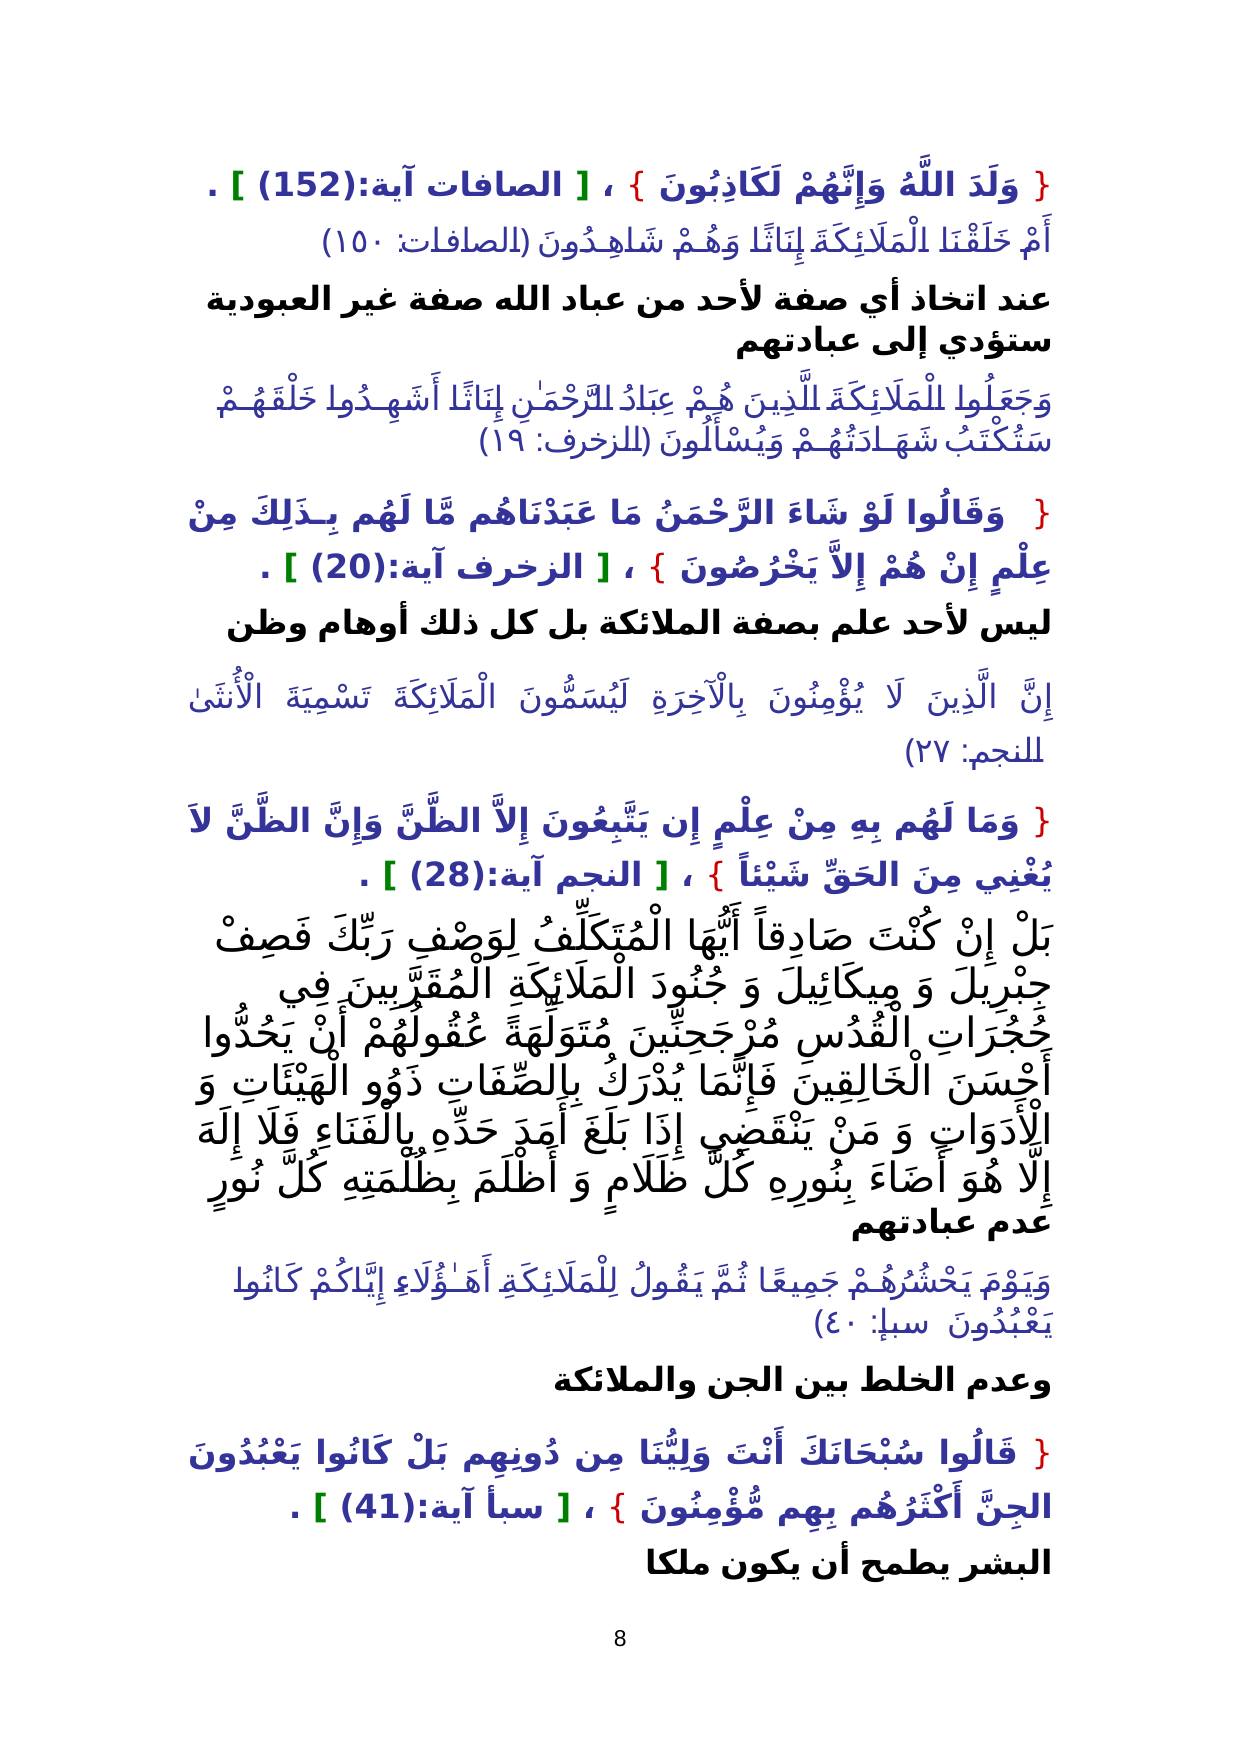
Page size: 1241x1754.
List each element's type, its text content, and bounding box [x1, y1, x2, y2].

text { قَالُوا سُبْحَانَكَ أَنْتَ وَلِيُّنَا مِن دُونِهِم بَلْ كَانُوا يَعْبُدُونَ الجِنَّ أَكْثَرُهُم بِهِم مُّؤْمِنُونَ } ، [ سبأ آية:(41) ] . [187, 1418, 1053, 1527]
text وَجَعَلُوا الْمَلَائِكَةَ الَّذِينَ هُمْ عِبَادُ الرَّحْمَـٰنِ إِنَاثًا أَشَهِدُوا خَلْقَهُمْ سَتُكْتَبُ شَهَادَتُهُمْ وَيُسْأَلُونَ ﴿الزخرف: ١٩﴾ [187, 378, 1053, 458]
text { وَقَالُوا لَوْ شَاءَ الرَّحْمَنُ مَا عَبَدْنَاهُم مَّا لَهُم بِذَلِكَ مِنْ عِلْمٍ إِنْ هُمْ إِلاَّ يَخْرُصُونَ } ، [ الزخرف آية:(20) ] . [187, 478, 1053, 586]
text وعدم الخلط بين الجن والملائكة [187, 1360, 1053, 1399]
text البشر يطمح أن يكون ملكا [187, 1543, 1053, 1582]
text بَلْ إِنْ كُنْتَ صَادِقاً أَيُّهَا الْمُتَكَلِّفُ لِوَصْفِ رَبِّكَ فَصِفْ جِبْرِيلَ وَ مِيكَائِيلَ وَ جُنُودَ الْمَلَائِكَةِ الْمُقَرَّبِينَ فِي حُجُرَاتِ الْقُدُسِ مُرْجَحِنِّينَ مُتَوَلِّهَةً عُقُولُهُمْ أَنْ يَحُدُّوا أَحْسَنَ الْخَالِقِينَ فَإِنَّمَا يُدْرَكُ بِالصِّفَاتِ ذَوُو الْهَيْئَاتِ وَ الْأَدَوَاتِ وَ مَنْ يَنْقَضِي إِذَا بَلَغَ أَمَدَ حَدِّهِ بِالْفَنَاءِ فَلَا إِلَهَ إِلَّا هُوَ أَضَاءَ بِنُورِهِ كُلَّ ظَلَامٍ وَ أَظْلَمَ بِظُلْمَتِهِ كُلَّ نُورٍ [187, 911, 1053, 1202]
text عند اتخاذ أي صفة لأحد من عباد الله صفة غير العبودية ستؤدي إلى عبادتهم [187, 279, 1053, 359]
text { وَمَا لَهُم بِهِ مِنْ عِلْمٍ إِن يَتَّبِعُونَ إِلاَّ الظَّنَّ وَإِنَّ الظَّنَّ لاَ يُغْنِي مِنَ الحَقِّ شَيْئاً } ، [ النجم آية:(28) ] . [187, 786, 1053, 894]
text وَيَوْمَ يَحْشُرُهُمْ جَمِيعًا ثُمَّ يَقُولُ لِلْمَلَائِكَةِ أَهَـٰؤُلَاءِ إِيَّاكُمْ كَانُوا يَعْبُدُونَ ﴿سبإ: ٤٠﴾ [187, 1261, 1053, 1341]
text أَمْ خَلَقْنَا الْمَلَائِكَةَ إِنَاثًا وَهُمْ شَاهِدُونَ ﴿الصافات: ١٥٠﴾ [187, 221, 1053, 259]
text إِنَّ الَّذِينَ لَا يُؤْمِنُونَ بِالْآخِرَةِ لَيُسَمُّونَ الْمَلَائِكَةَ تَسْمِيَةَ الْأُنثَىٰ ﴿النجم: ٢٧﴾ [187, 661, 1053, 769]
text ليس لأحد علم بصفة الملائكة بل كل ذلك أوهام وظن [187, 603, 1053, 642]
text { وَلَدَ اللَّهُ وَإِنَّهُمْ لَكَاذِبُونَ } ، [ الصافات آية:(152) ] . [187, 150, 1053, 204]
text عدم عبادتهم [187, 1202, 1053, 1241]
